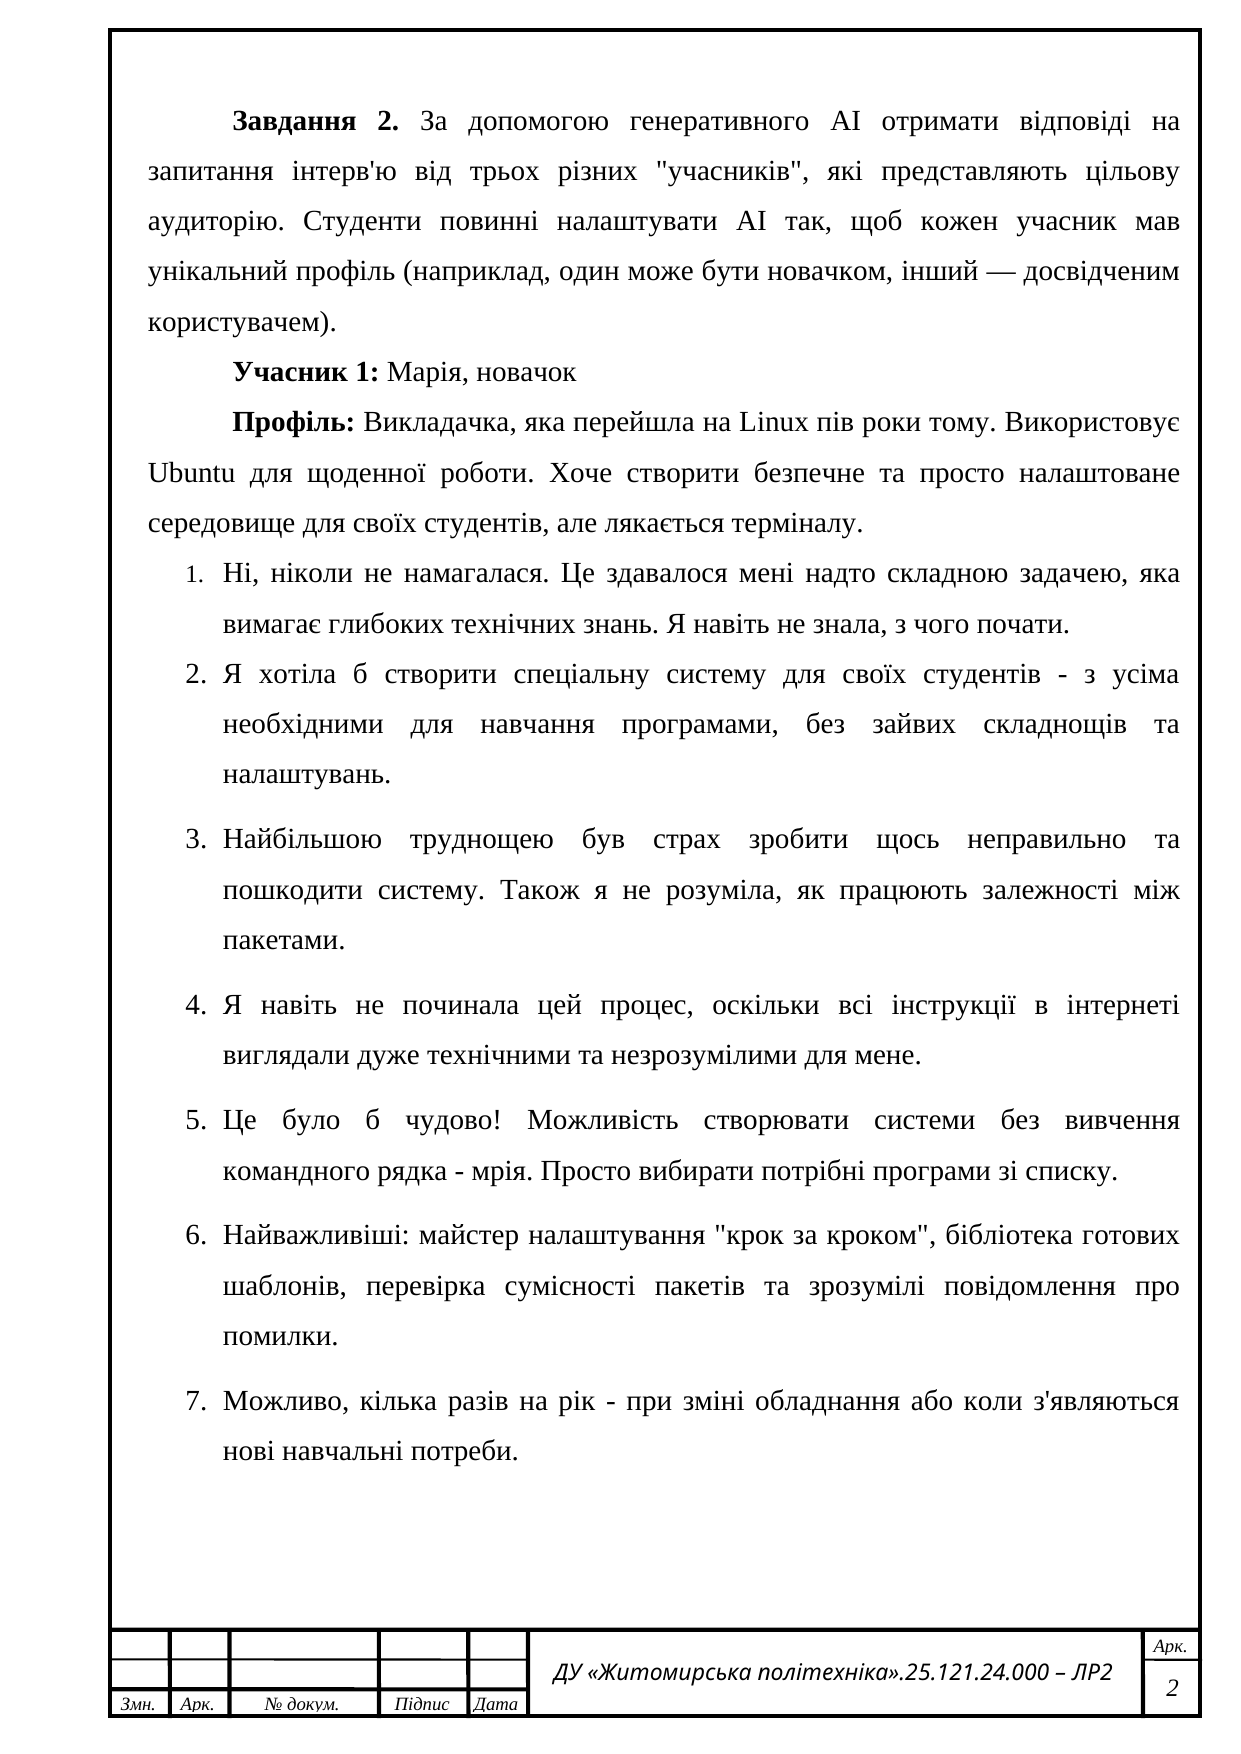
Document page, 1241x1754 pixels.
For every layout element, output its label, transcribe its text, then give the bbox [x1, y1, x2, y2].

subtitle Учасник 1: Марія, новачок [148, 354, 1181, 388]
list Я навіть не починала цей процес, оскільки всі інструкції в інтернеті виглядали дуже технічними та незрозумілими для мене. [185, 987, 1181, 1071]
list Найбільшою труднощею був страх зробити щось неправильно та пошкодити систему. Також я не розуміла, як працюють залежності між пакетами. [185, 822, 1181, 956]
list Це було б чудово! Можливість створювати системи без вивчення командного рядка - мрія. Просто вибирати потрібні програми зі списку. [185, 1102, 1181, 1186]
list Ні, ніколи не намагалася. Це здавалося мені надто складною задачею, яка вимагає глибоких технічних знань. Я навіть не знала, з чого почати. [185, 555, 1181, 639]
list Можливо, кілька разів на рік - при зміні обладнання або коли з'являються нові навчальні потреби. [185, 1383, 1181, 1467]
list Я хотіла б створити спеціальну систему для своїх студентів - з усіма необхідними для навчання програмами, без зайвих складнощів та налаштувань. [185, 656, 1181, 790]
text Завдання 2. За допомогою генеративного AI отримати відповіді на запитання інтерв'ю від трьох різних "учасників", які представляють цільову аудиторію. Студенти повинні налаштувати AI так, щоб кожен учасник мав унікальний профіль (наприклад, один може бути новачком, інший — досвідченим користувачем). [148, 103, 1181, 337]
text Профіль: Викладачка, яка перейшла на Linux пів роки тому. Використовує Ubuntu для щоденної роботи. Хоче створити безпечне та просто налаштоване середовище для своїх студентів, але лякається терміналу. [148, 404, 1181, 539]
list Найважливіші: майстер налаштування "крок за кроком", бібліотека готових шаблонів, перевірка сумісності пакетів та зрозумілі повідомлення про помилки. [185, 1217, 1181, 1352]
